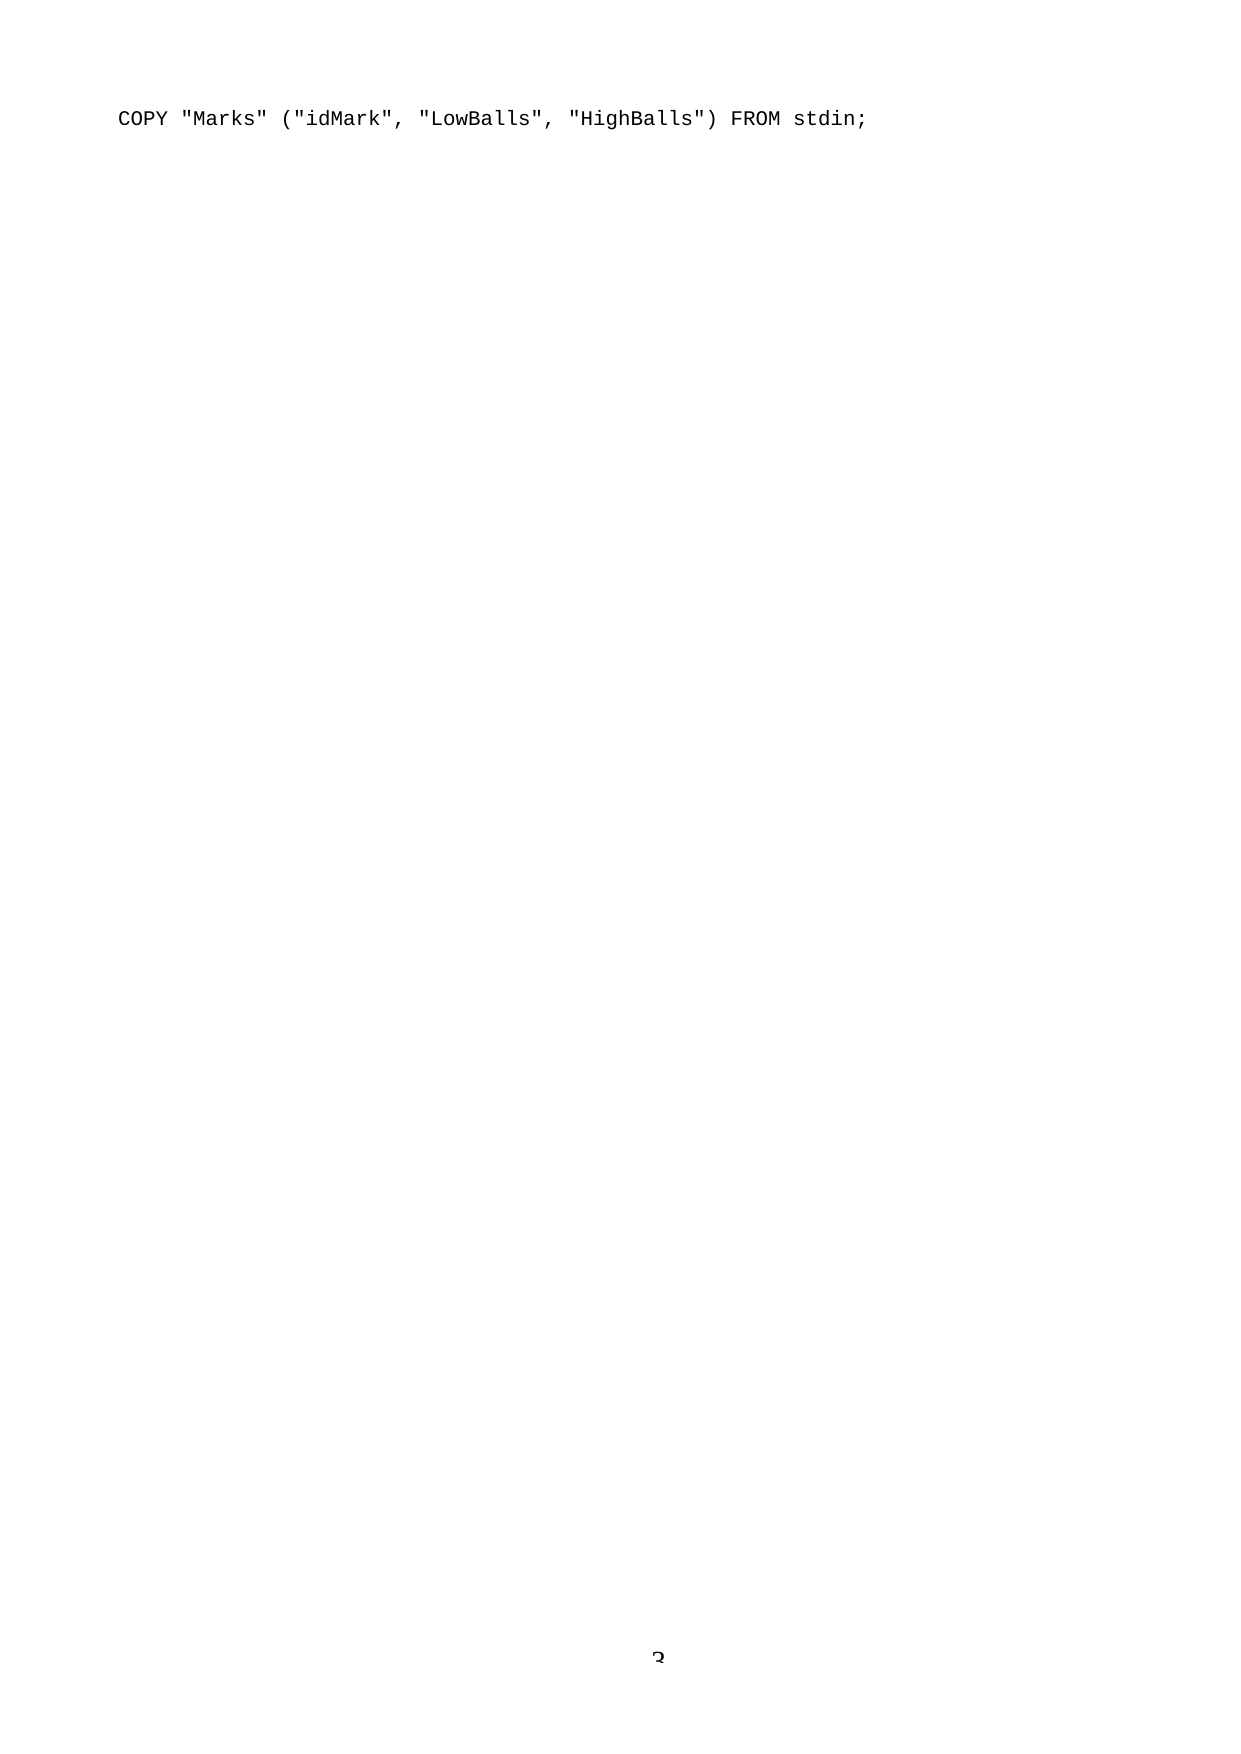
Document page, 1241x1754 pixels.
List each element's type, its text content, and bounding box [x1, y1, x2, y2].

text COPY "Marks" ("idMark", "LowBalls", "HighBalls") FROM stdin; [118, 108, 1163, 132]
